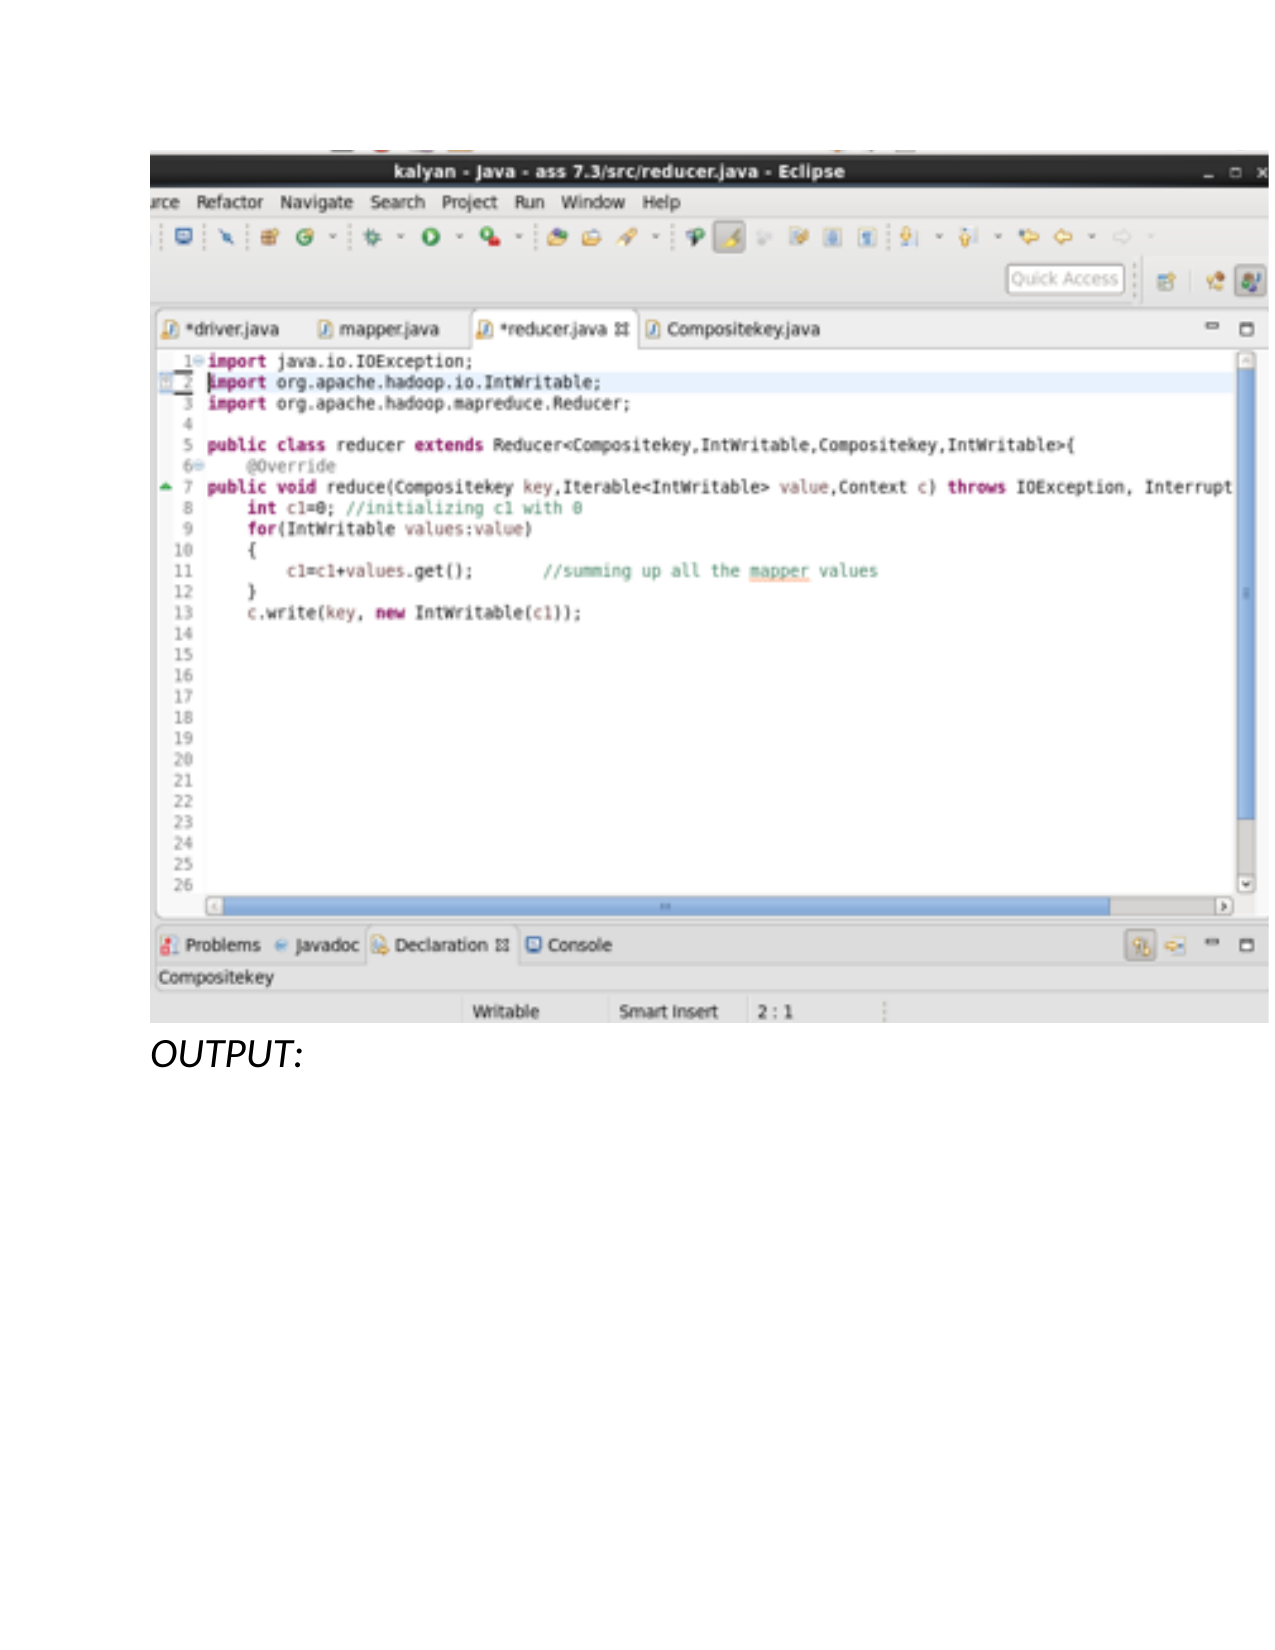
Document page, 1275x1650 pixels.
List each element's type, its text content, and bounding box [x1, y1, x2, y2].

text OUTPUT: [150, 1023, 1125, 1078]
picture [150, 150, 1269, 1023]
